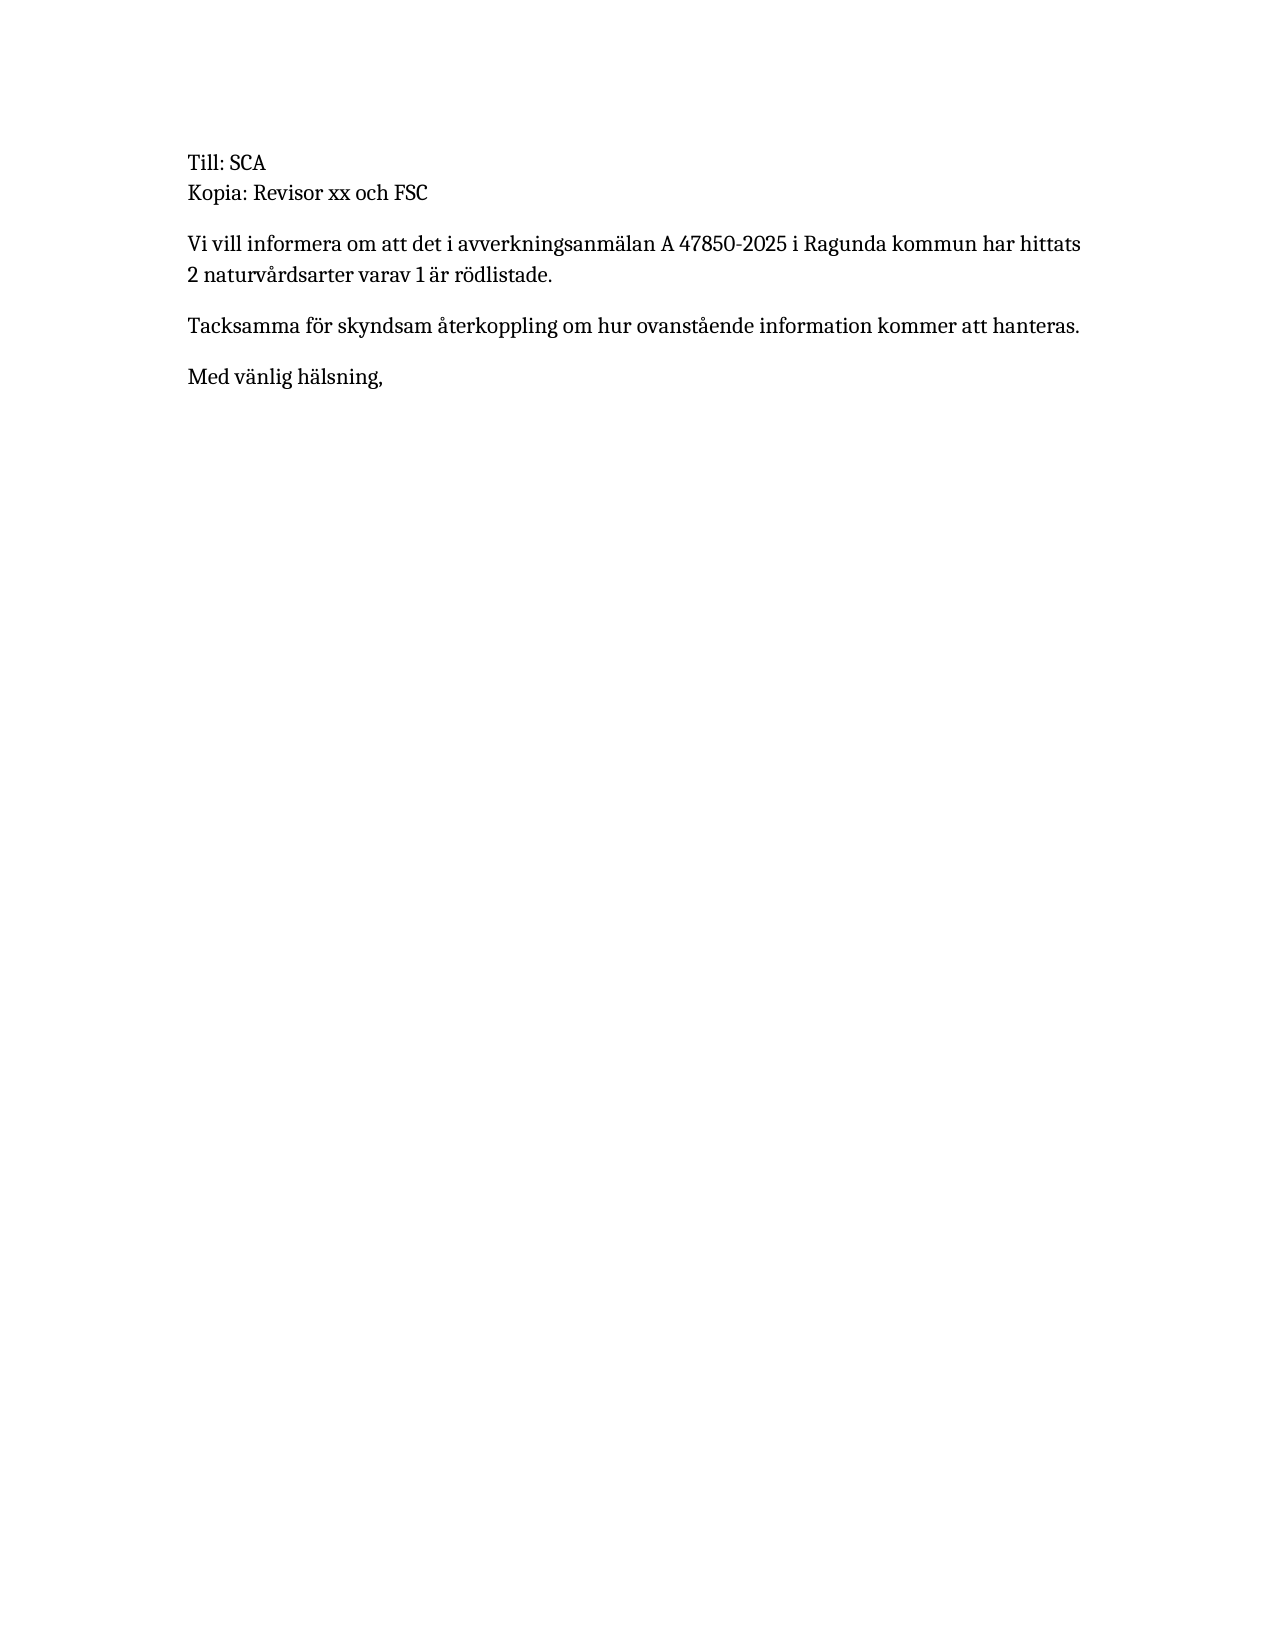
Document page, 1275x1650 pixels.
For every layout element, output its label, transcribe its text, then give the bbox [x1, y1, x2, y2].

text Tacksamma för skyndsam återkoppling om hur ovanstående information kommer att hanteras. [187, 312, 1087, 339]
text Med vänlig hälsning, [187, 363, 1087, 420]
text Vi vill informera om att det i avverkningsanmälan A 47850-2025 i Ragunda kommun har hittats 2 naturvårdsarter varav 1 är rödlistade. [187, 231, 1087, 288]
text Till: SCA Kopia: Revisor xx och FSC [187, 150, 1087, 207]
